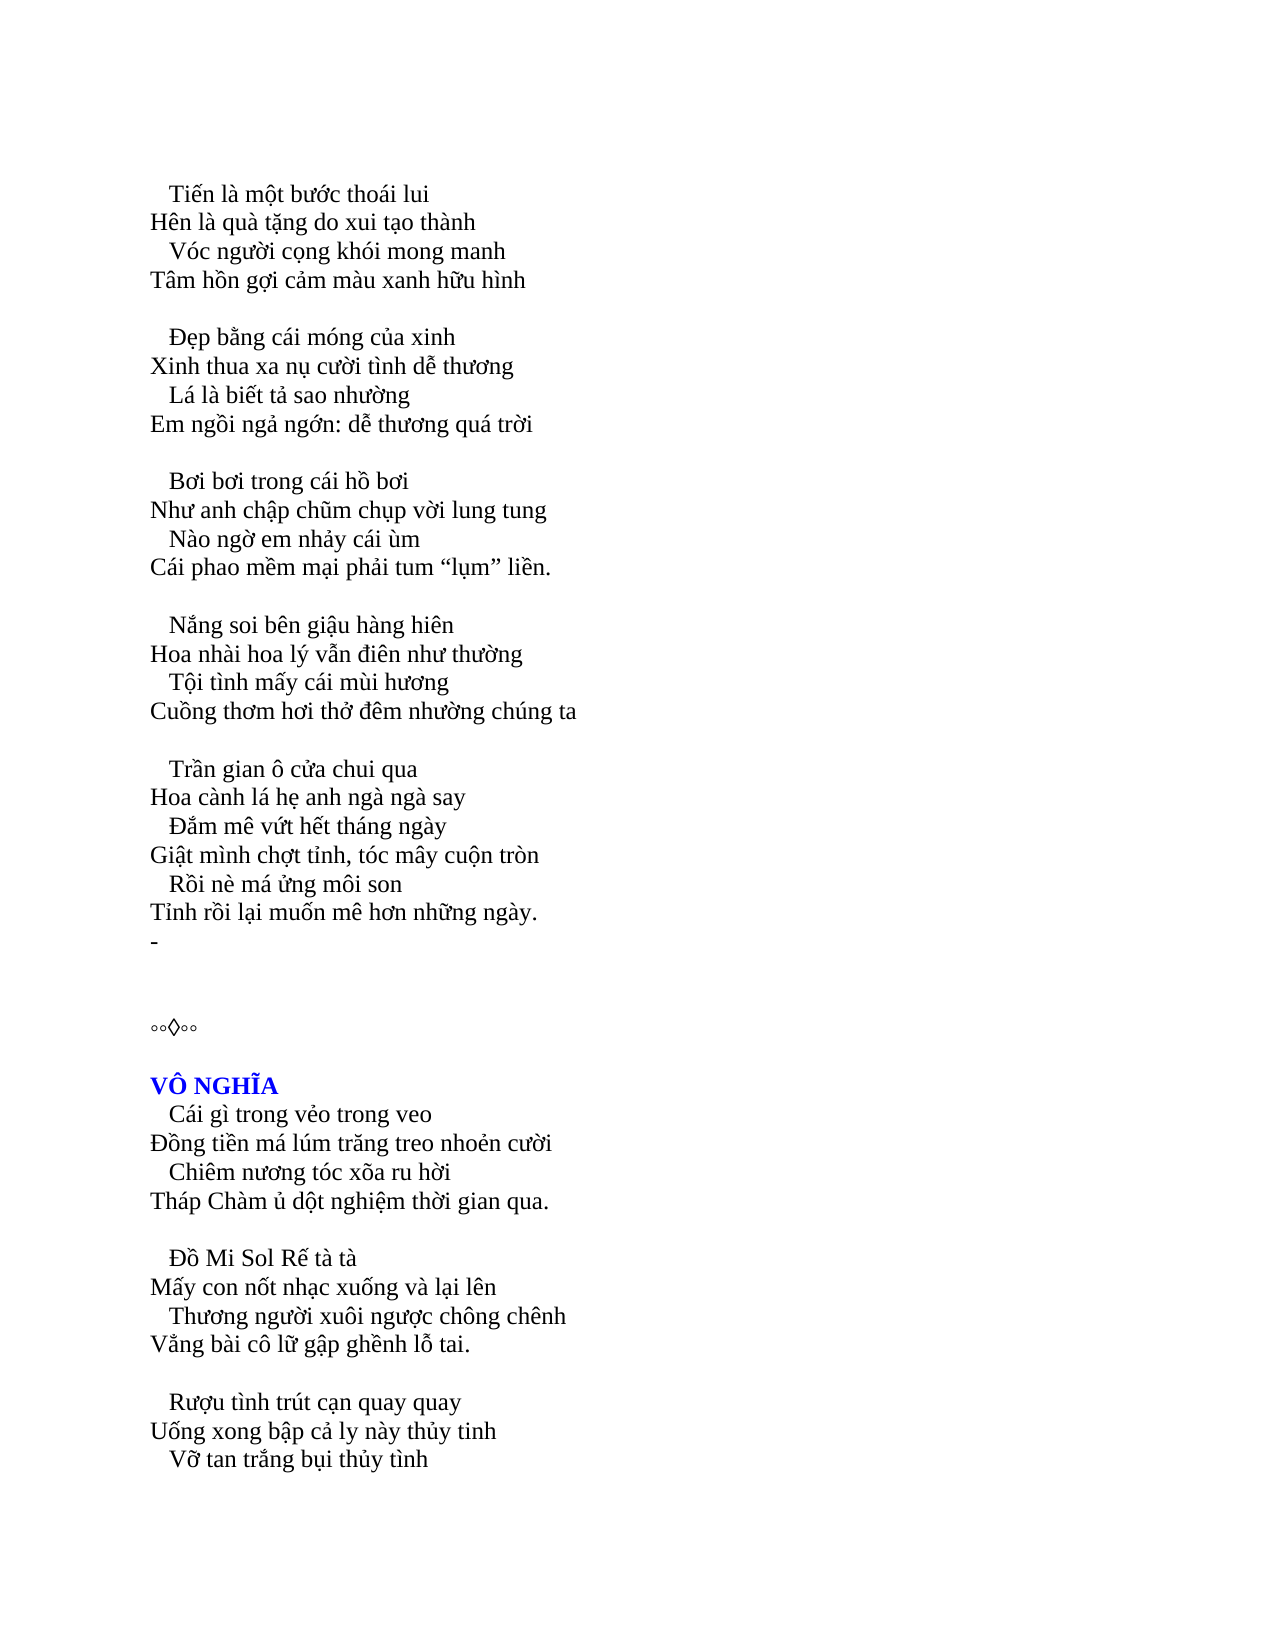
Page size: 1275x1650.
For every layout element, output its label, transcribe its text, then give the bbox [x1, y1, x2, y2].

text ◦◦◊◦◦ [150, 984, 1125, 1042]
